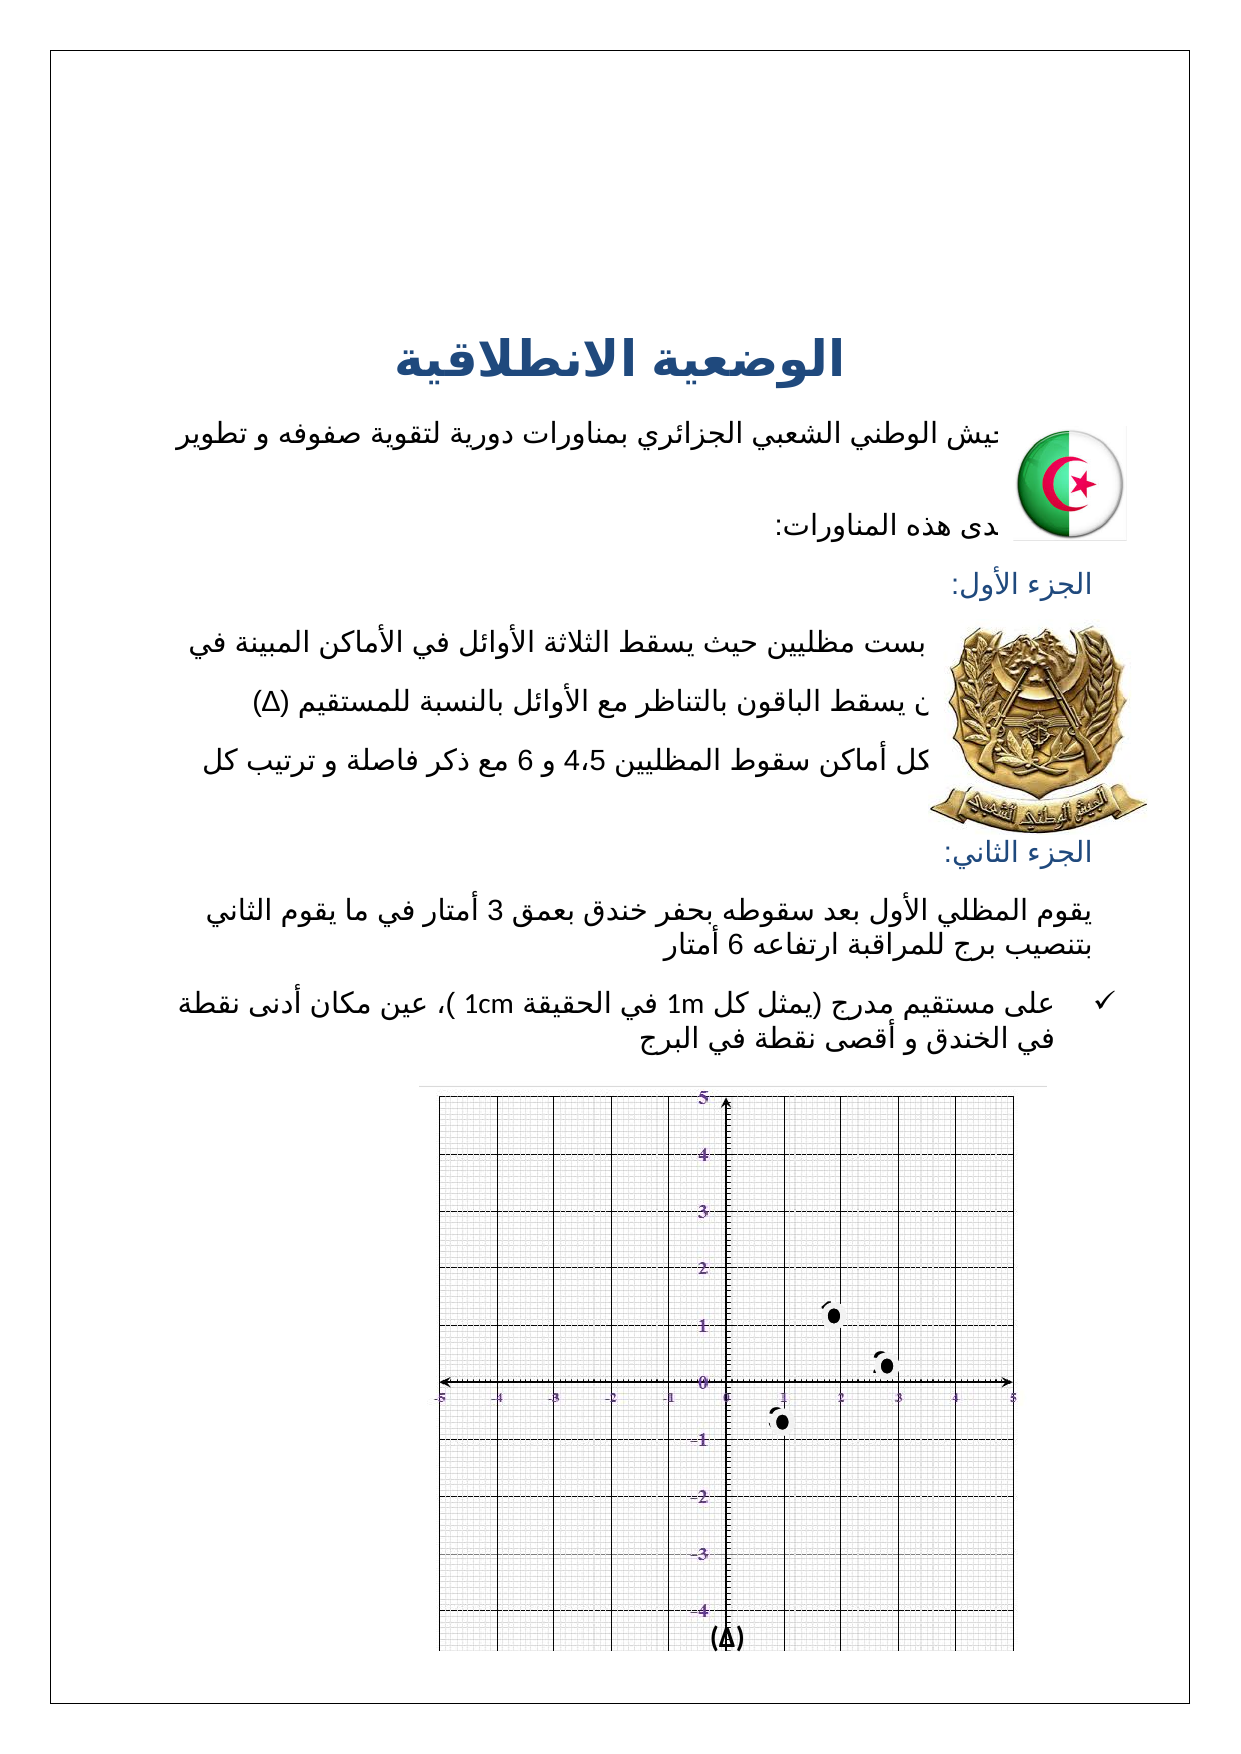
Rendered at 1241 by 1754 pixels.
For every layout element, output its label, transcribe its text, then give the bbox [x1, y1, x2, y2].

text و في إحدى هذه المناورات: [147, 508, 998, 542]
text يقوم المظلي الأول بعد سقوطه بحفر خندق بعمق 3 أمتار في ما يقوم الثاني بتنصيب برج للمراقبة ارتفاعه 6 أمتار [147, 893, 1093, 960]
text الشكل على أن يسقط الباقون بالتناظر مع الأوائل بالنسبة للمستقيم (∆) [147, 684, 928, 717]
picture [1013, 426, 1127, 541]
list على مستقيم مدرج (يمثل كل 1m في الحقيقة 1cm )، عين مكان أدنى نقطة في الخندق و أقصى نقطة في البرج [147, 985, 1093, 1054]
picture [419, 1073, 1047, 1651]
text يقوم الجيش الوطني الشعبي الجزائري بمناورات دورية لتقوية صفوفه و تطوير مهاراته، [147, 416, 1093, 483]
text الجزء الأول: [147, 567, 1093, 600]
text الجزء الثاني: [147, 834, 1093, 868]
text الوضعية الانطلاقية [147, 329, 1093, 387]
text ألقت الطائرة بست مظليين حيث يسقط الثلاثة الأوائل في الأماكن المبينة في [147, 625, 928, 659]
text عين على الشكل أماكن سقوط المظليين 4،5 و 6 مع ذكر فاصلة و ترتيب كل منهم. [147, 742, 928, 809]
picture [928, 619, 1149, 835]
